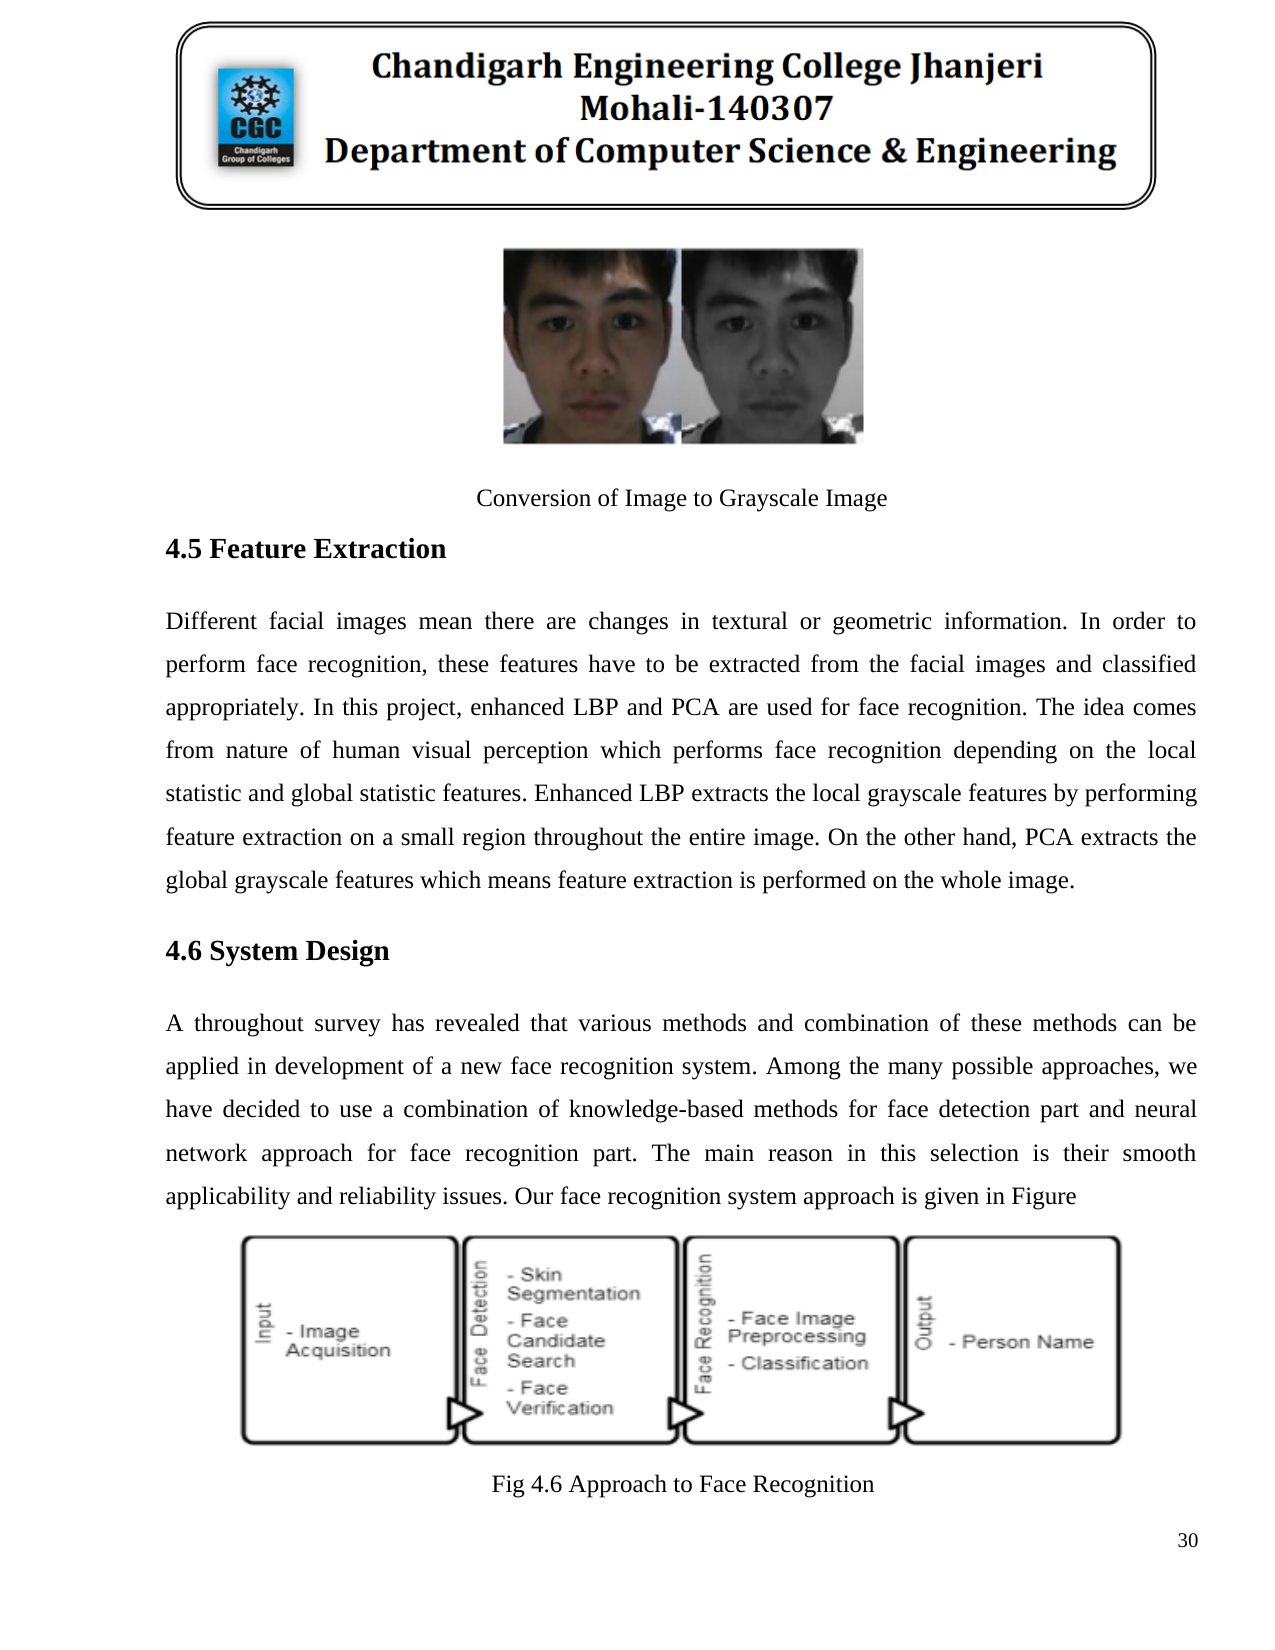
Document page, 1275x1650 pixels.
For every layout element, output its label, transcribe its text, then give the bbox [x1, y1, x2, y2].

text Fig 4.6 Approach to Face Recognition [176, 1469, 1190, 1497]
picture [232, 1223, 1132, 1457]
text 4.5 Feature Extraction [165, 531, 1198, 564]
text Different facial images mean there are changes in textural or geometric information. In order to perform face recognition, these features have to be extracted from the facial images and classified appropriately. In this project, enhanced LBP and PCA are used for face recognition. The idea comes from nature of human visual perception which performs face recognition depending on the local statistic and global statistic features. Enhanced LBP extracts the local grayscale features by performing feature extraction on a small region throughout the entire image. On the other hand, PCA extracts the global grayscale features which means feature extraction is performed on the whole image. [165, 606, 1198, 893]
text Conversion of Image to Grayscale Image [165, 483, 1198, 512]
text 4.6 System Design [165, 933, 1198, 966]
text A throughout survey has revealed that various methods and combination of these methods can be applied in development of a new face recognition system. Among the many possible approaches, we have decided to use a combination of knowledge-based methods for face detection part and neural network approach for face recognition part. The main reason in this selection is their smooth applicability and reliability issues. Our face recognition system approach is given in Figure [165, 1008, 1198, 1209]
picture [165, 11, 1167, 467]
